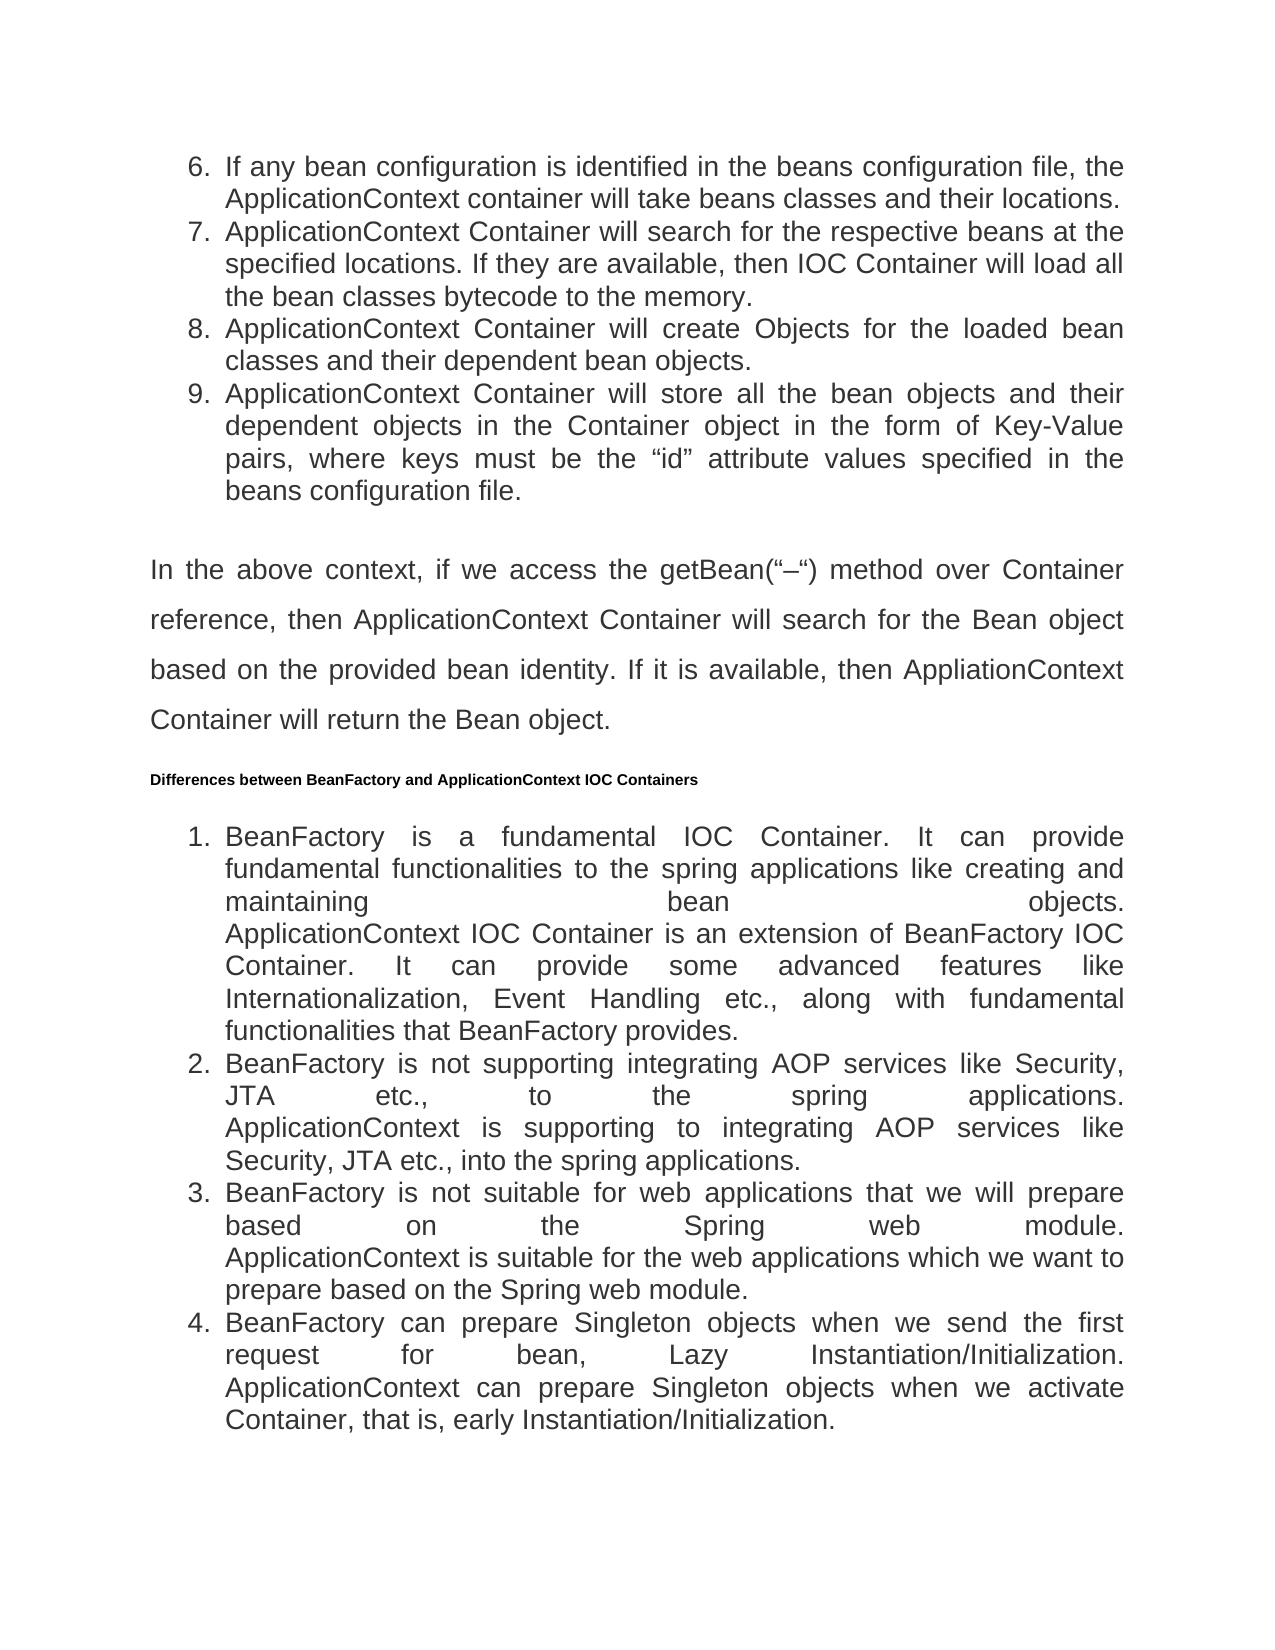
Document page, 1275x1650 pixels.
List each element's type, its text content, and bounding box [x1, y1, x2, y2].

list BeanFactory is a fundamental IOC Container. It can provide fundamental functionalities to the spring applications like creating and maintaining bean objects. ApplicationContext IOC Container is an extension of BeanFactory IOC Container. It can provide some advanced features like Internationalization, Event Handling etc., along with fundamental functionalities that BeanFactory provides. [187, 820, 1125, 1047]
subtitle Differences between BeanFactory and ApplicationContext IOC Containers [150, 771, 1125, 788]
list ApplicationContext Container will create Objects for the loaded bean classes and their dependent bean objects. [187, 312, 1125, 377]
list ApplicationContext Container will search for the respective beans at the specified locations. If they are available, then IOC Container will load all the bean classes bytecode to the memory. [187, 215, 1125, 312]
list BeanFactory is not supporting integrating AOP services like Security, JTA etc., to the spring applications. ApplicationContext is supporting to integrating AOP services like Security, JTA etc., into the spring applications. [187, 1047, 1125, 1176]
text In the above context, if we access the getBean(“–“) method over Container reference, then ApplicationContext Container will search for the Bean object based on the provided bean identity. If it is available, then AppliationContext Container will return the Bean object. [150, 536, 1125, 736]
list ApplicationContext Container will store all the bean objects and their dependent objects in the Container object in the form of Key-Value pairs, where keys must be the “id” attribute values specified in the beans configuration file. [187, 377, 1125, 506]
list BeanFactory is not suitable for web applications that we will prepare based on the Spring web module. ApplicationContext is suitable for the web applications which we want to prepare based on the Spring web module. [187, 1176, 1125, 1306]
list BeanFactory can prepare Singleton objects when we send the first request for bean, Lazy Instantiation/Initialization. ApplicationContext can prepare Singleton objects when we activate Container, that is, early Instantiation/Initialization. [187, 1306, 1125, 1435]
list If any bean configuration is identified in the beans configuration file, the ApplicationContext container will take beans classes and their locations. [187, 150, 1125, 215]
